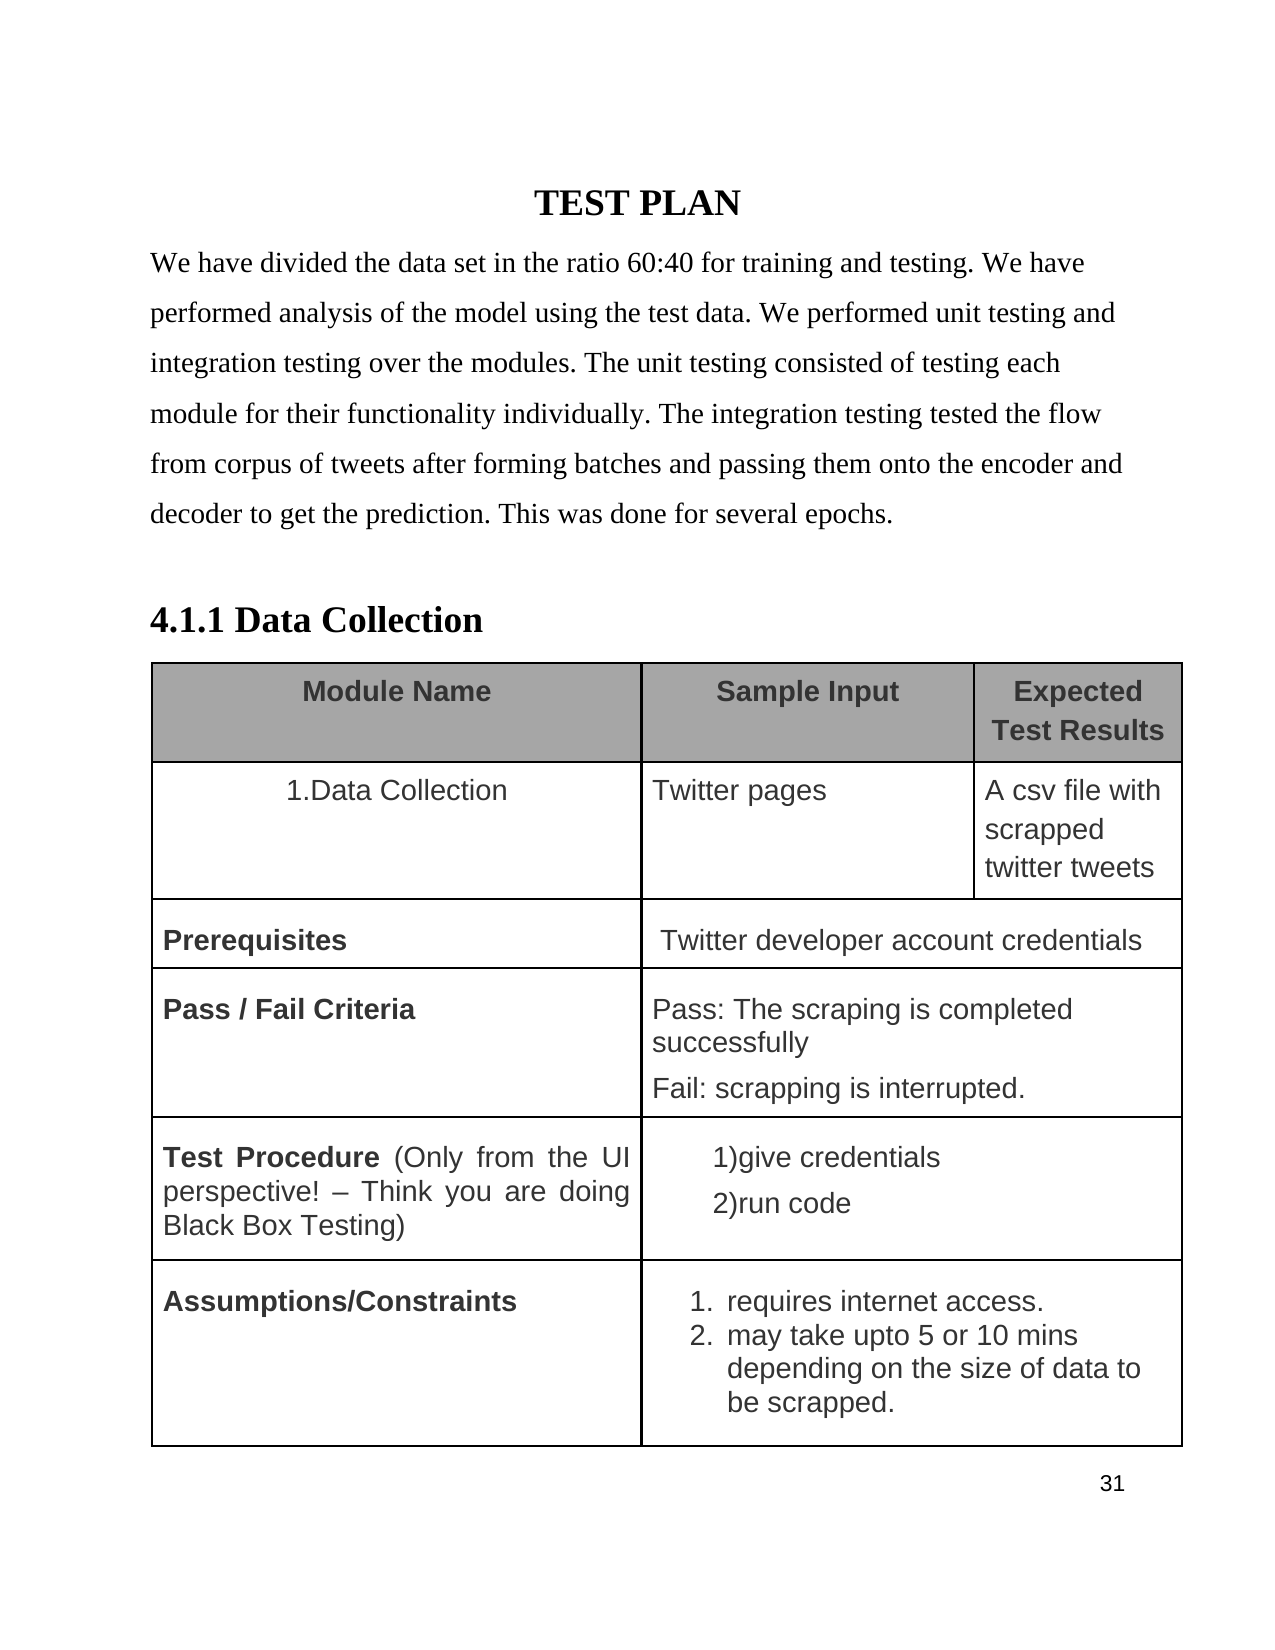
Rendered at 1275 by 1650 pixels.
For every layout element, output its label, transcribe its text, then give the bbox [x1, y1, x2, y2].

table_cell Pass: The scraping is completed successfully Fail: scrapping is interrupted. [643, 969, 1181, 1116]
table_cell 1)give credentials 2)run code [643, 1118, 1181, 1259]
table_cell Prerequisites [153, 900, 640, 967]
text TEST PLAN [150, 180, 1125, 223]
table_cell Twitter developer account credentials [643, 900, 1181, 967]
table_header Expected Test Results [975, 664, 1181, 761]
table_cell Assumptions/Constraints [153, 1261, 640, 1445]
table_cell 1.Data Collection [153, 763, 640, 898]
table_cell A csv file with scrapped twitter tweets [975, 763, 1181, 898]
table_cell Pass / Fail Criteria [153, 969, 640, 1116]
text We have divided the data set in the ratio 60:40 for training and testing. We have performed analysis of the model using the test data. We performed unit testing and integration testing over the modules. The unit testing consisted of testing each module for their functionality individually. The integration testing tested the flow from corpus of tweets after forming batches and passing them onto the encoder and decoder to get the prediction. This was done for several epochs. [150, 245, 1125, 530]
table_header Module Name [153, 664, 640, 761]
table_cell requires internet access. may take upto 5 or 10 mins depending on the size of data to be scrapped. [643, 1261, 1181, 1445]
table_cell Test Procedure (Only from the UI perspective! – Think you are doing Black Box Testing) [153, 1118, 640, 1259]
text 4.1.1 Data Collection [150, 597, 1125, 640]
table_cell Twitter pages [643, 763, 973, 898]
table_header Sample Input [643, 664, 973, 761]
